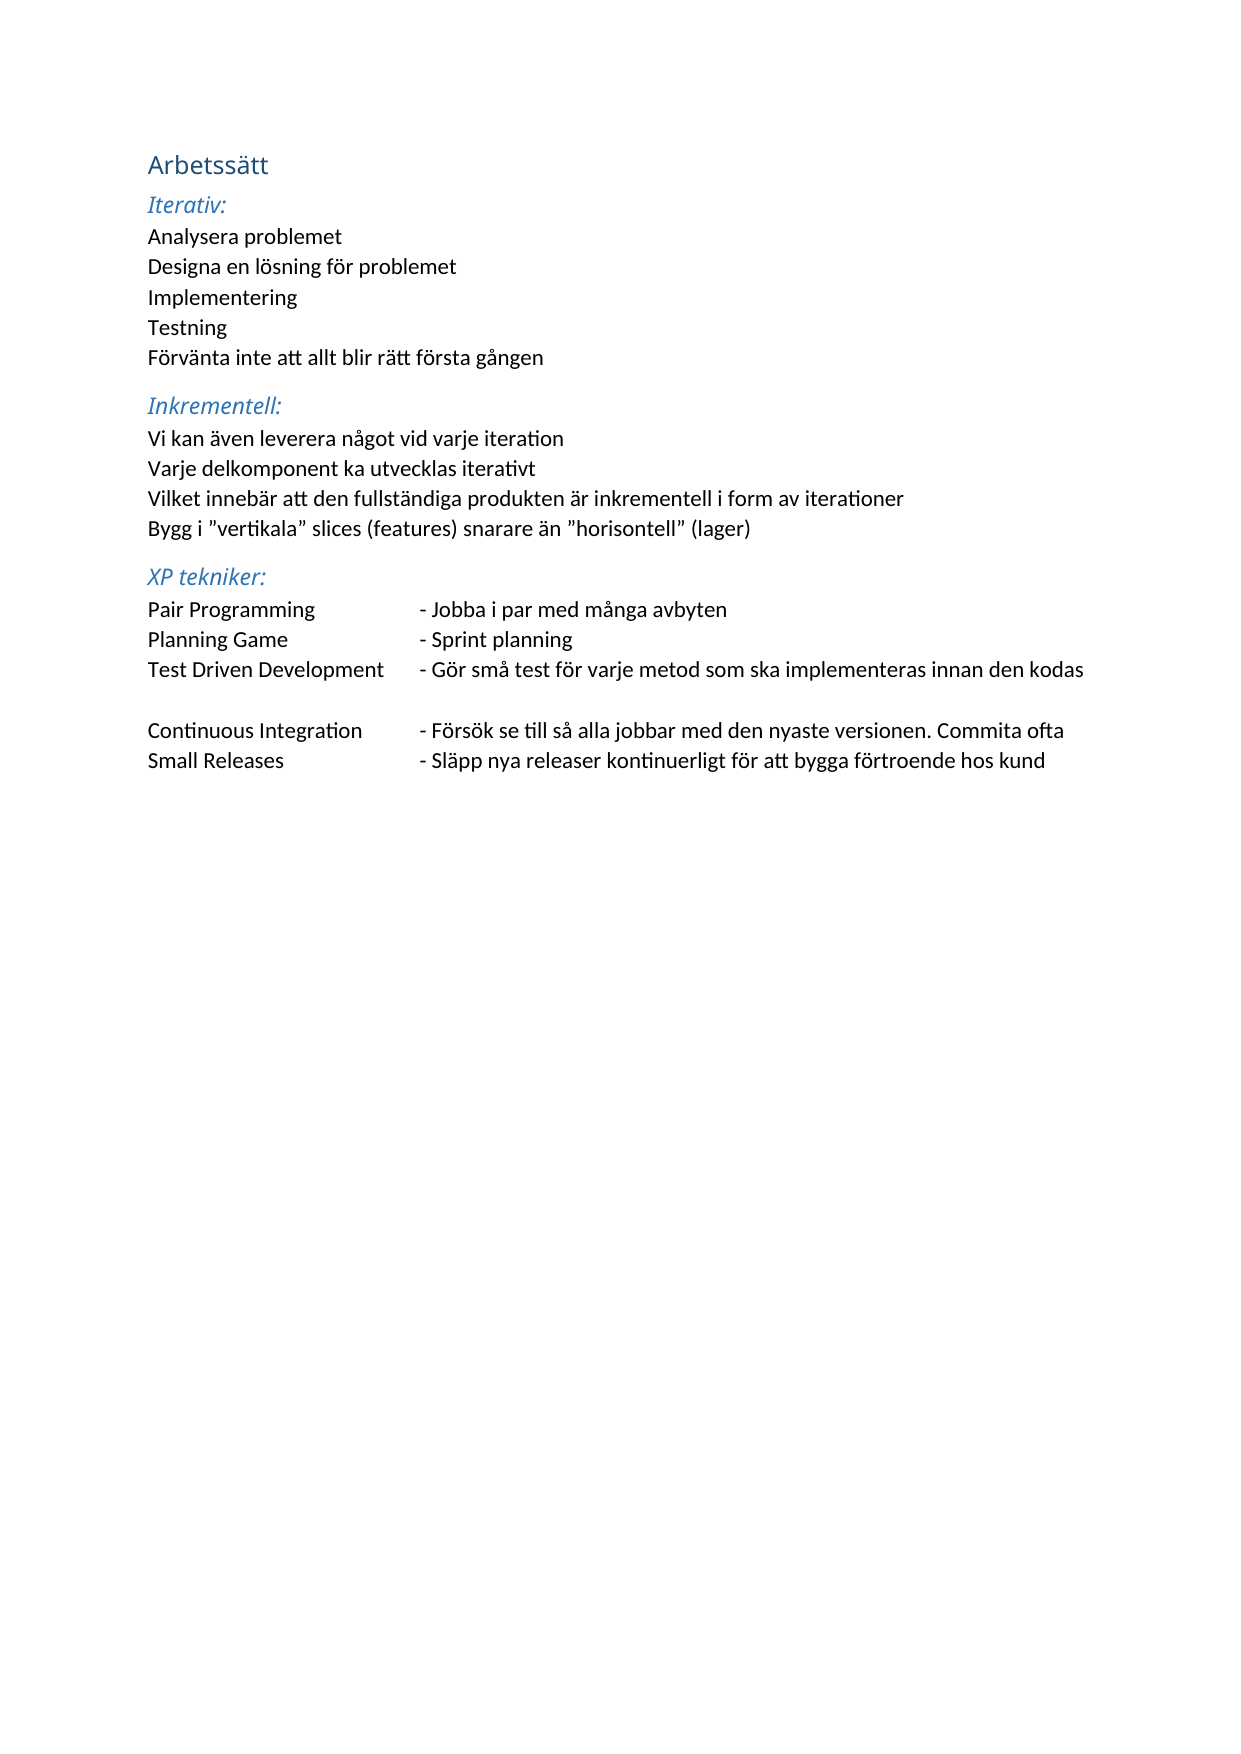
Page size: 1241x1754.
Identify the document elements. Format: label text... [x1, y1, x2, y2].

subtitle Inkrementell: [148, 390, 1093, 421]
text Analysera problemet Designa en lösning för problemet Implementering Testning Förvänta inte att allt blir rätt första gången [148, 222, 1093, 371]
text Vi kan även leverera något vid varje iteration Varje delkomponent ka utvecklas iterativt Vilket innebär att den fullständiga produkten är inkrementell i form av iterationer Bygg i ”vertikala” slices (features) snarare än ”horisontell” (lager) [148, 424, 1093, 542]
subtitle XP tekniker: [148, 561, 1093, 592]
subtitle Arbetssätt [148, 148, 1093, 182]
subtitle Iterativ: [148, 188, 1093, 220]
text Pair Programming - Jobba i par med många avbyten Planning Game - Sprint planning Test Driven Development - Gör små test för varje metod som ska implementeras innan den kodas Continuous Integration - Försök se till så alla jobbar med den nyaste versionen. Commita ofta Small Releases - Släpp nya releaser kontinuerligt för att bygga förtroende hos kund [148, 595, 1093, 774]
